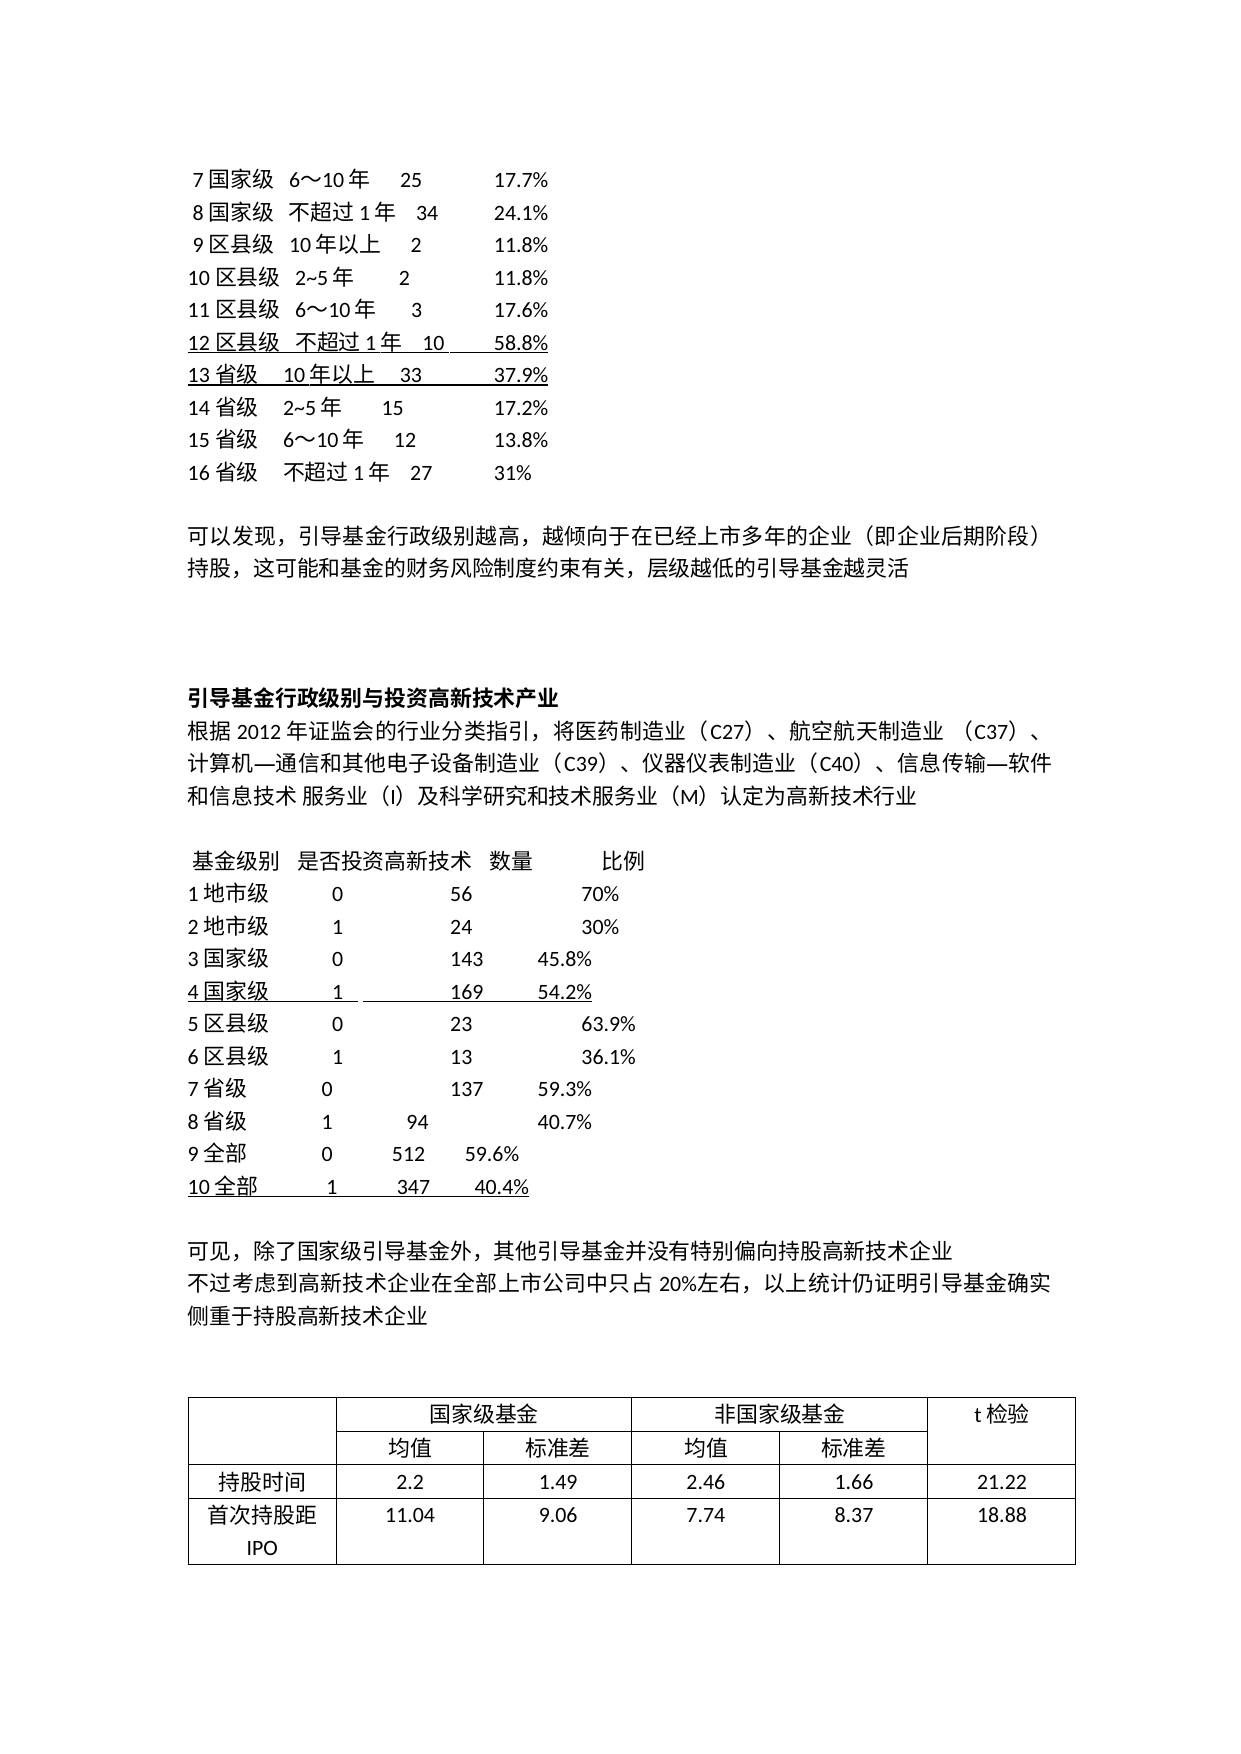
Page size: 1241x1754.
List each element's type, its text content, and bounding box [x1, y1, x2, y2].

text 基金级别 是否投资高新技术 数量 比例 [187, 844, 1053, 877]
table_cell 均值 [632, 1432, 779, 1464]
text 12 区县级 不超过1年 10 58.8% [187, 324, 1053, 357]
text 10 区县级 2~5年 2 11.8% [187, 259, 1053, 292]
table_header t检验 [928, 1398, 1075, 1464]
text 不过考虑到高新技术企业在全部上市公司中只占20%左右，以上统计仍证明引导基金确实侧重于持股高新技术企业 [187, 1267, 1053, 1332]
table_cell 持股时间 [189, 1465, 336, 1498]
text 8 国家级 不超过1年 34 24.1% [187, 194, 1053, 227]
text 14 省级 2~5年 15 17.2% [187, 389, 1053, 422]
table_header 国家级基金 [337, 1398, 631, 1431]
text 13 省级 10年以上 33 37.9% [187, 357, 1053, 389]
table_cell 18.88 [928, 1499, 1075, 1564]
text 7 省级 0 137 59.3% [187, 1072, 1053, 1104]
table_cell 1.66 [780, 1465, 927, 1498]
text 10全部 1 347 40.4% [187, 1169, 1053, 1202]
table_header [189, 1398, 336, 1464]
table_cell 标准差 [484, 1432, 631, 1464]
table_cell 11.04 [337, 1499, 483, 1564]
table_header 非国家级基金 [632, 1398, 927, 1431]
table_cell 2.46 [632, 1465, 779, 1498]
text 16 省级 不超过1年 27 31% [187, 454, 1053, 487]
table_cell 7.74 [632, 1499, 779, 1564]
text 2 地市级 1 24 30% [187, 909, 1053, 942]
table_cell 首次持股距IPO [189, 1499, 336, 1564]
table_cell 标准差 [780, 1432, 927, 1464]
text 15 省级 6～10年 12 13.8% [187, 422, 1053, 454]
table_cell 8.37 [780, 1499, 927, 1564]
text 6 区县级 1 13 36.1% [187, 1039, 1053, 1072]
text 可以发现，引导基金行政级别越高，越倾向于在已经上市多年的企业（即企业后期阶段）持股，这可能和基金的财务风险制度约束有关，层级越低的引导基金越灵活 [187, 519, 1053, 584]
text 可见，除了国家级引导基金外，其他引导基金并没有特别偏向持股高新技术企业 [187, 1234, 1053, 1267]
text 引导基金行政级别与投资高新技术产业 [187, 682, 1053, 714]
text 根据2012年证监会的行业分类指引，将医药制造业（C27）、航空航天制造业 （C37）、计算机—通信和其他电子设备制造业（C39）、仪器仪表制造业（C40）、信息传输—软件和信息技术 服务业（I）及科学研究和技术服务业（M）认定为高新技术行业 [187, 714, 1053, 812]
table_cell 1.49 [484, 1465, 631, 1498]
text 4 国家级 1 169 54.2% [187, 974, 1053, 1007]
text 1 地市级 0 56 70% [187, 877, 1053, 909]
table_cell 2.2 [337, 1465, 483, 1498]
table_cell 均值 [337, 1432, 483, 1464]
table_cell 9.06 [484, 1499, 631, 1564]
text 9 全部 0 512 59.6% [187, 1137, 1053, 1169]
table_cell 21.22 [928, 1465, 1075, 1498]
text 11 区县级 6～10年 3 17.6% [187, 292, 1053, 324]
text 8 省级 1 94 40.7% [187, 1104, 1053, 1137]
text 9 区县级 10年以上 2 11.8% [187, 227, 1053, 259]
text 7 国家级 6～10年 25 17.7% [187, 162, 1053, 194]
text 3 国家级 0 143 45.8% [187, 942, 1053, 974]
text 5 区县级 0 23 63.9% [187, 1007, 1053, 1039]
